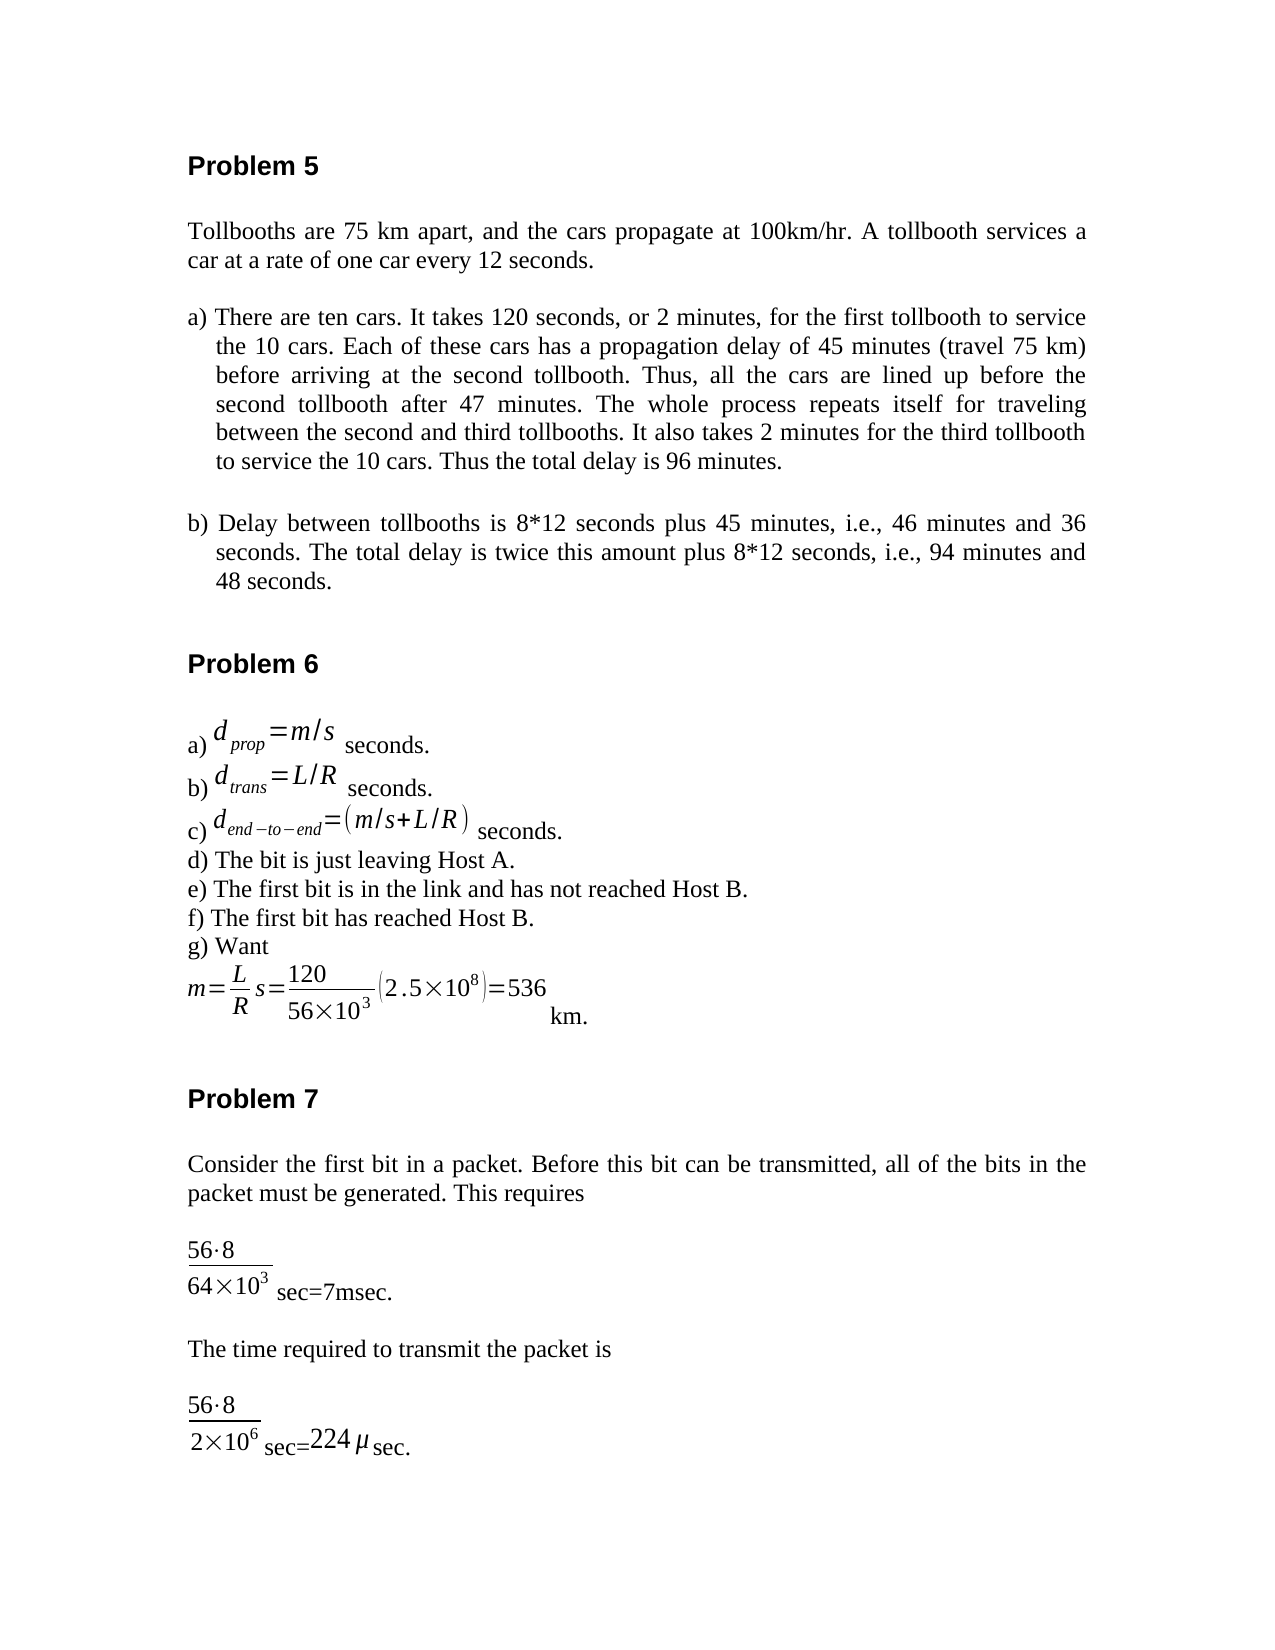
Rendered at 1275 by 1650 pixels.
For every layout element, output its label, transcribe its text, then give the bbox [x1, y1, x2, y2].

subtitle km. [187, 960, 1087, 1029]
subtitle sec=7msec. [187, 1236, 1087, 1305]
subtitle The time required to transmit the packet is [187, 1334, 1087, 1363]
subtitle a) seconds. [187, 715, 1087, 759]
subtitle sec=sec. [187, 1392, 1087, 1461]
subtitle Problem 7 [187, 1083, 1087, 1114]
subtitle f) The first bit has reached Host B. [187, 903, 1087, 931]
subtitle b) seconds. [187, 759, 1087, 802]
subtitle e) The first bit is in the link and has not reached Host B. [187, 874, 1087, 903]
subtitle Problem 6 [187, 648, 1087, 680]
subtitle a) There are ten cars. It takes 120 seconds, or 2 minutes, for the first tollbooth to service the 10 cars. Each of these cars has a propagation delay of 45 minutes (travel 75 km) before arriving at the second tollbooth. Thus, all the cars are lined up before the second tollbooth after 47 minutes. The whole process repeats itself for traveling between the second and third tollbooths. It also takes 2 minutes for the third tollbooth to service the 10 cars. Thus the total delay is 96 minutes. [187, 302, 1087, 475]
subtitle d) The bit is just leaving Host A. [187, 845, 1087, 874]
subtitle c) seconds. [187, 802, 1087, 845]
subtitle Consider the first bit in a packet. Before this bit can be transmitted, all of the bits in the packet must be generated. This requires [187, 1149, 1087, 1207]
subtitle b) Delay between tollbooths is 8*12 seconds plus 45 minutes, i.e., 46 minutes and 36 seconds. The total delay is twice this amount plus 8*12 seconds, i.e., 94 minutes and 48 seconds. [187, 508, 1087, 595]
subtitle Problem 5 [187, 150, 1087, 181]
subtitle g) Want [187, 931, 1087, 960]
subtitle Tollbooths are 75 km apart, and the cars propagate at 100km/hr. A tollbooth services a car at a rate of one car every 12 seconds. [187, 216, 1087, 274]
